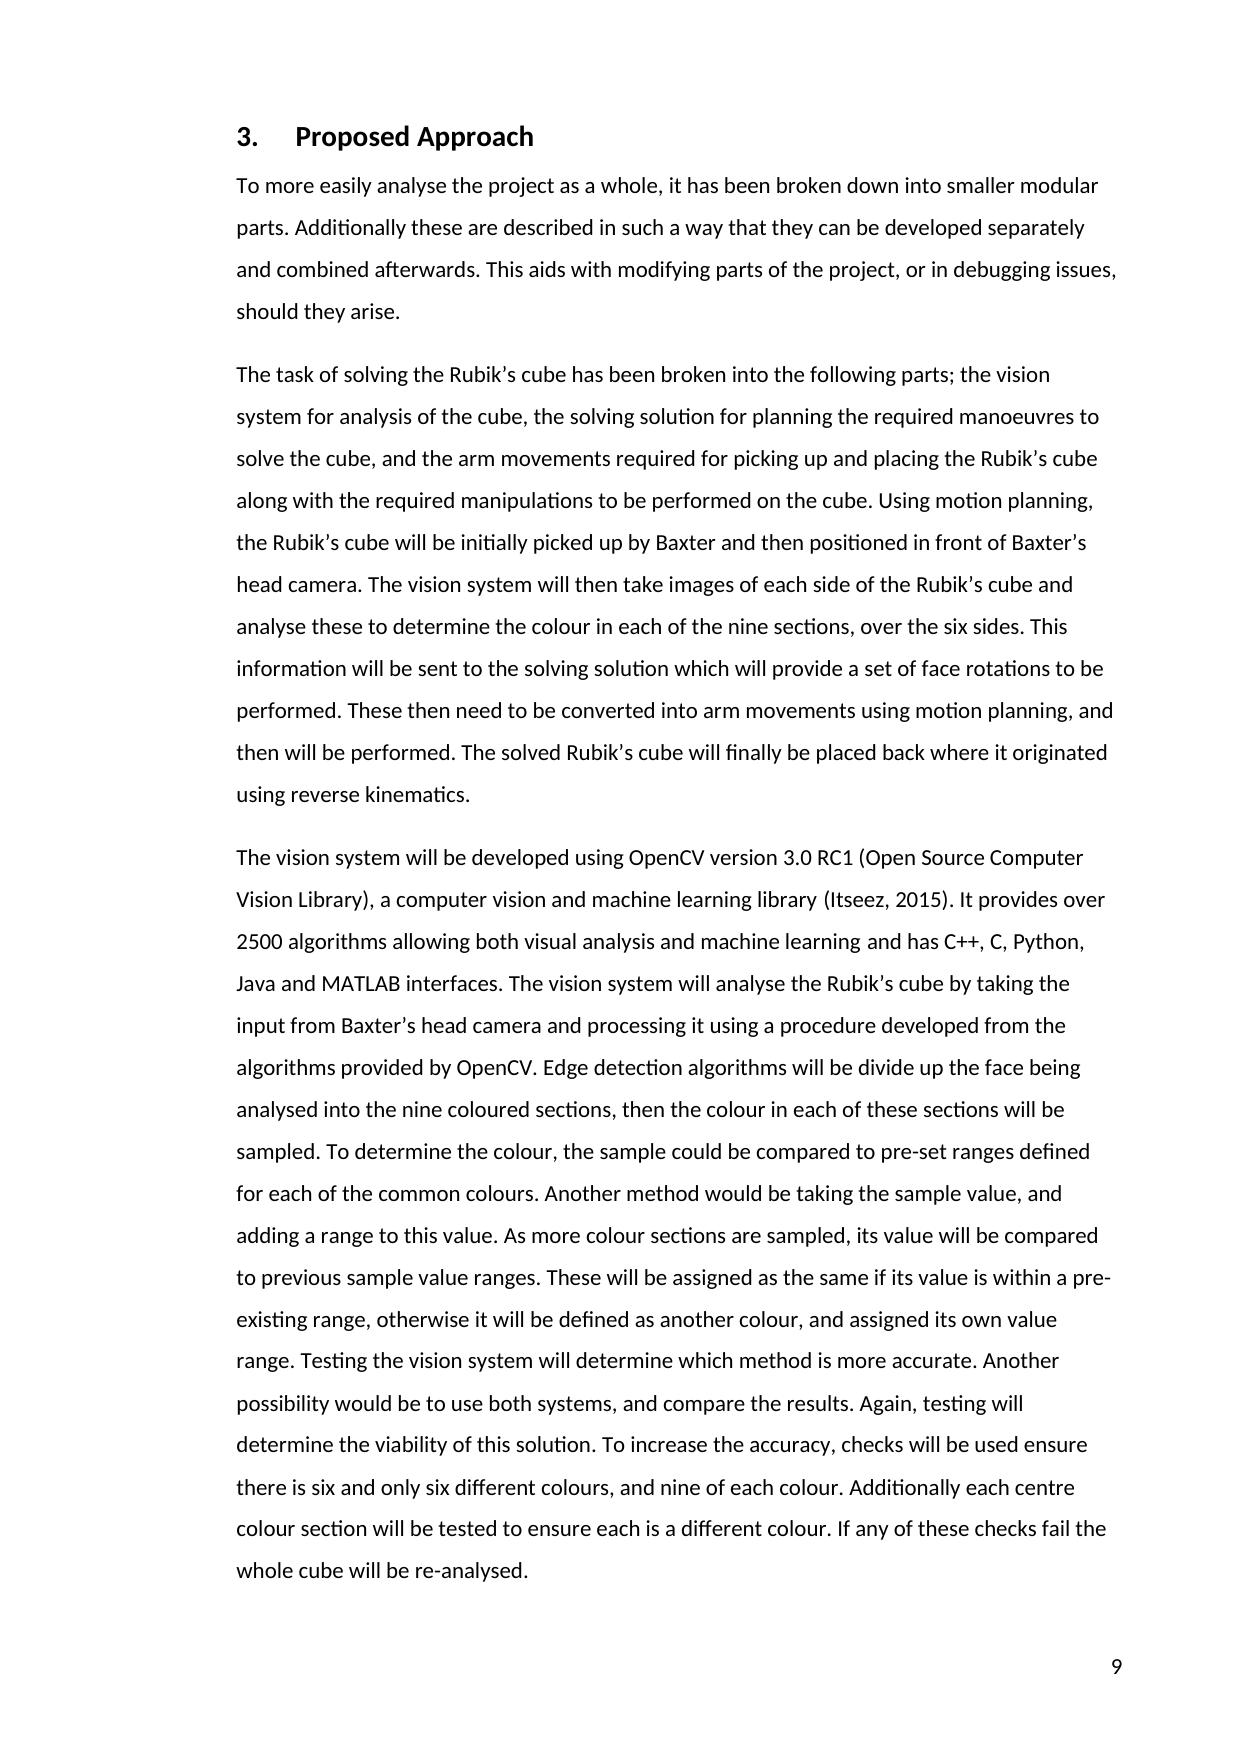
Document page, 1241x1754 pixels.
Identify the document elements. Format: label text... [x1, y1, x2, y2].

text To more easily analyse the project as a whole, it has been broken down into smaller modular parts. Additionally these are described in such a way that they can be developed separately and combined afterwards. This aids with modifying parts of the project, or in debugging issues, should they arise. [236, 172, 1122, 326]
text The task of solving the Rubik’s cube has been broken into the following parts; the vision system for analysis of the cube, the solving solution for planning the required manoeuvres to solve the cube, and the arm movements required for picking up and placing the Rubik’s cube along with the required manipulations to be performed on the cube. Using motion planning, the Rubik’s cube will be initially picked up by Baxter and then positioned in front of Baxter’s head camera. The vision system will then take images of each side of the Rubik’s cube and analyse these to determine the colour in each of the nine sections, over the six sides. This information will be sent to the solving solution which will provide a set of face rotations to be performed. These then need to be converted into arm movements using motion planning, and then will be performed. The solved Rubik’s cube will finally be placed back where it originated using reverse kinematics. [236, 360, 1122, 808]
text The vision system will be developed using OpenCV version 3.0 RC1 (Open Source Computer Vision Library), a computer vision and machine learning library. It provides over 2500 algorithms allowing both visual analysis and machine learning and has C++, C, Python, Java and MATLAB interfaces. The vision system will analyse the Rubik’s cube by taking the input from Baxter’s head camera and processing it using a procedure developed from the algorithms provided by OpenCV. Edge detection algorithms will be divide up the face being analysed into the nine coloured sections, then the colour in each of these sections will be sampled. To determine the colour, the sample could be compared to pre-set ranges defined for each of the common colours. Another method would be taking the sample value, and adding a range to this value. As more colour sections are sampled, its value will be compared to previous sample value ranges. These will be assigned as the same if its value is within a pre-existing range, otherwise it will be defined as another colour, and assigned its own value range. Testing the vision system will determine which method is more accurate. Another possibility would be to use both systems, and compare the results. Again, testing will determine the viability of this solution. To increase the accuracy, checks will be used ensure there is six and only six different colours, and nine of each colour. Additionally each centre colour section will be tested to ensure each is a different colour. If any of these checks fail the whole cube will be re-analysed. [236, 843, 1122, 1584]
list Proposed Approach [236, 118, 1122, 154]
